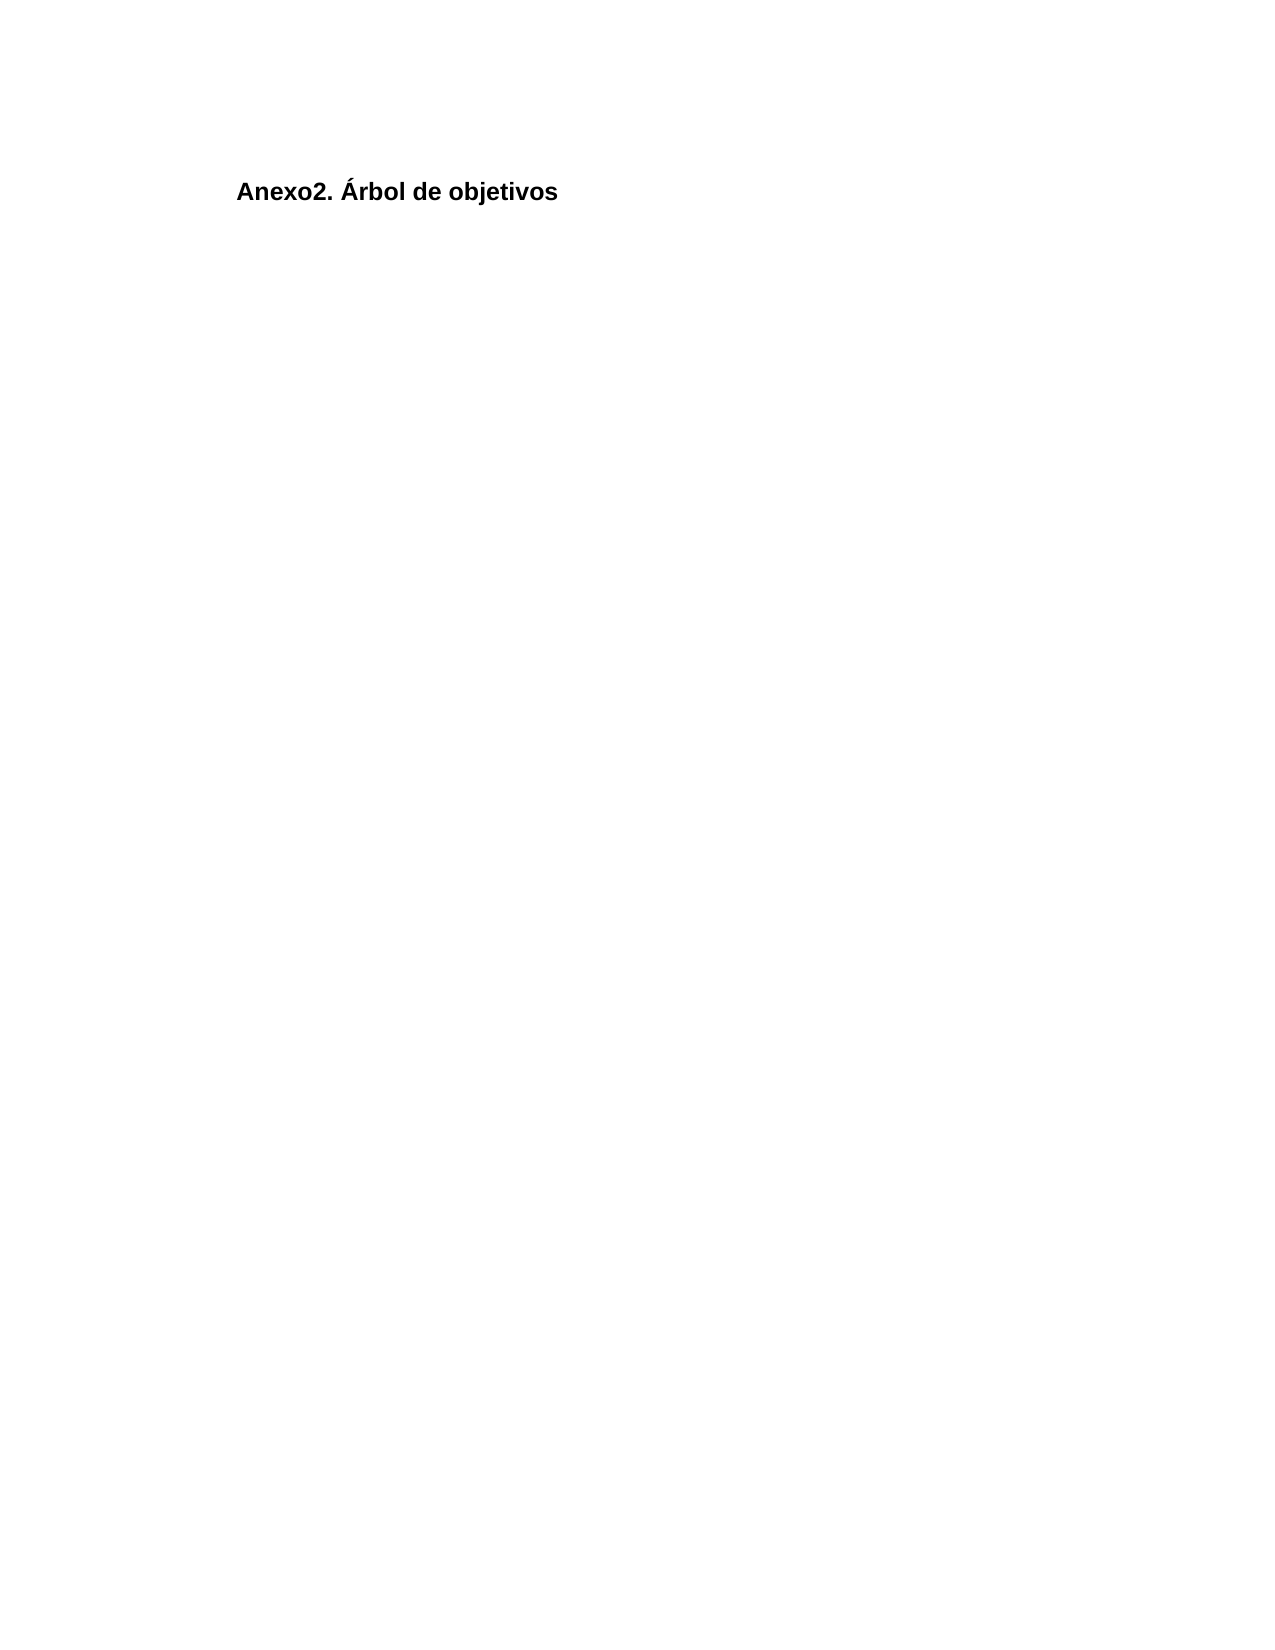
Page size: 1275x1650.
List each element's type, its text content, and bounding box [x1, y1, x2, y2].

text Anexo2. Árbol de objetivos [236, 177, 1157, 206]
